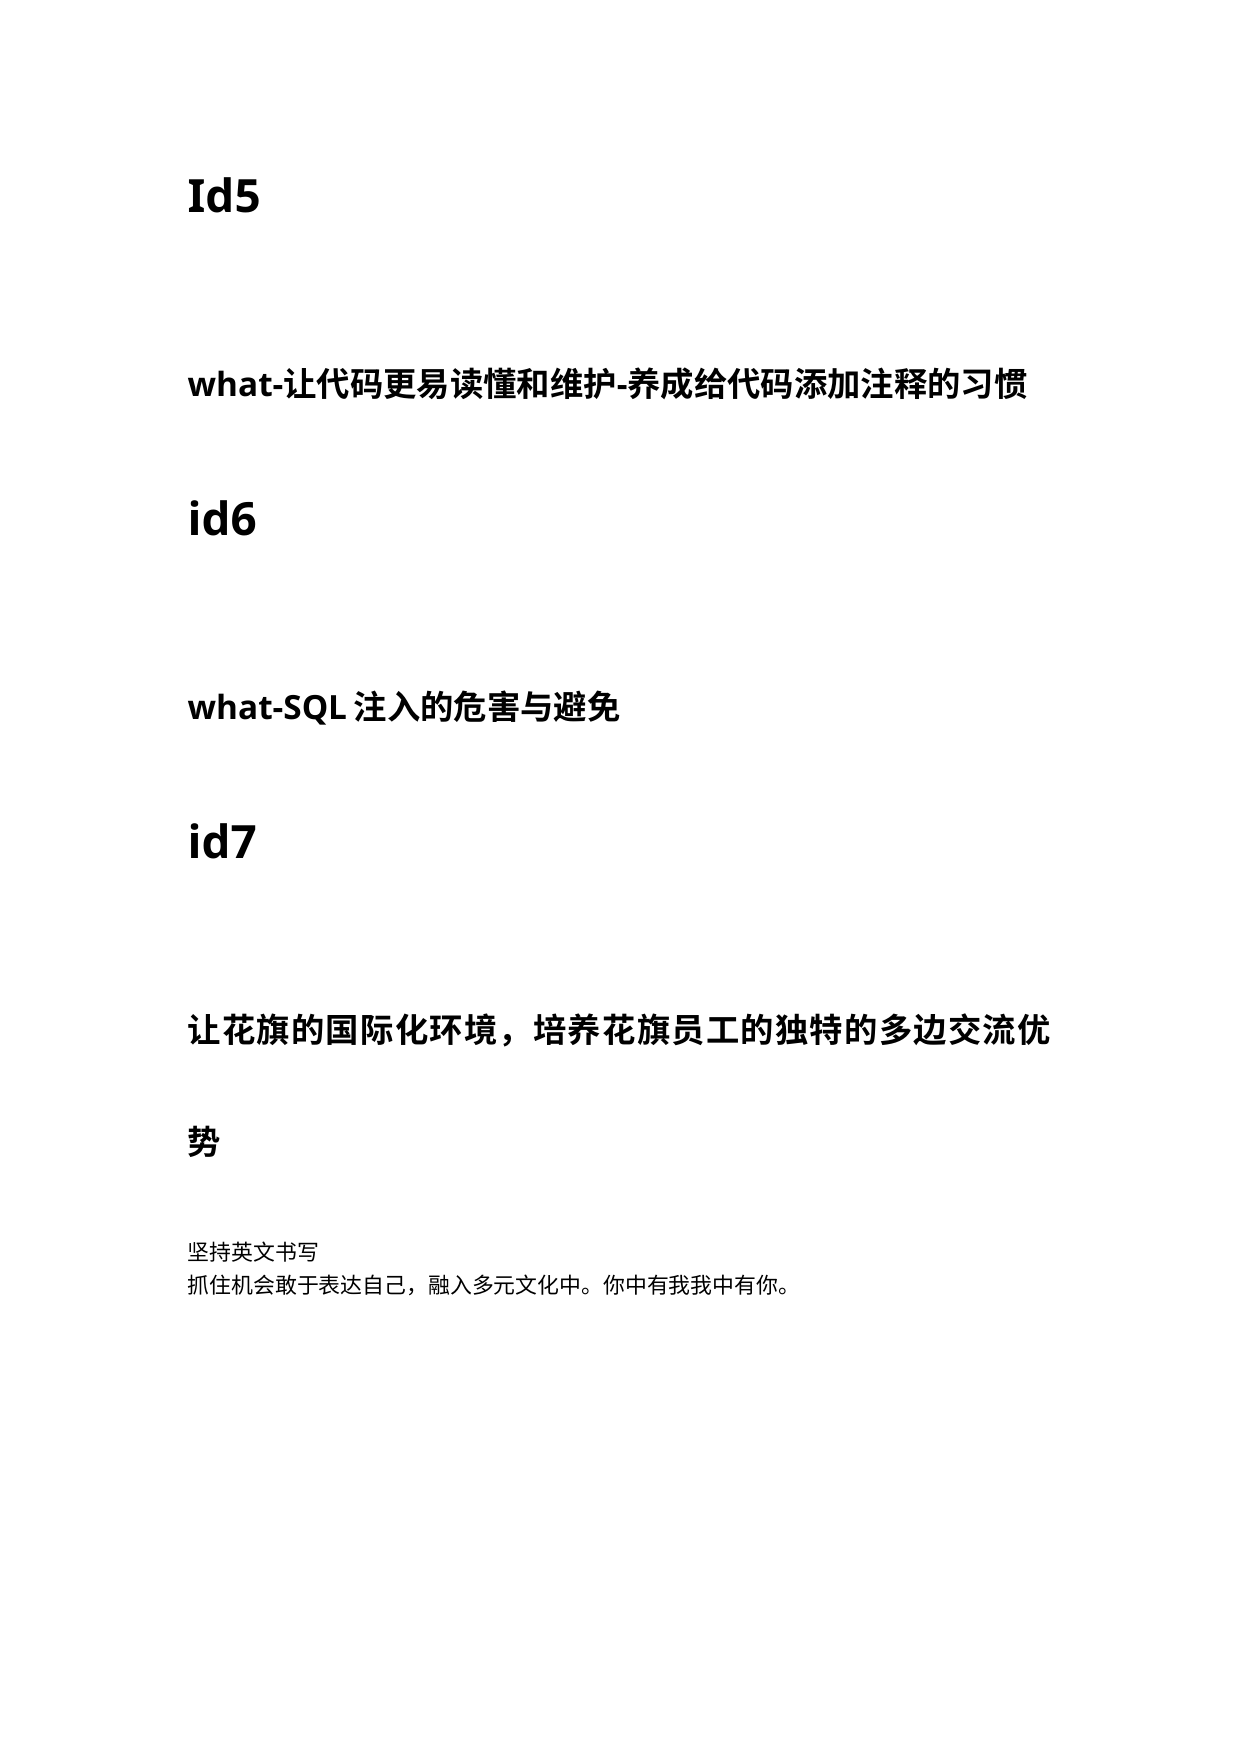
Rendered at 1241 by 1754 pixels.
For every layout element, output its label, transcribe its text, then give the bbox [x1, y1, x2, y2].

text 抓住机会敢于表达自己，融入多元文化中。你中有我我中有你。 [187, 1267, 1053, 1300]
subtitle Id5 [187, 162, 1053, 227]
text 坚持英文书写 [187, 1235, 1053, 1267]
subtitle id6 [187, 485, 1053, 550]
subtitle 让花旗的国际化环境，培养花旗员工的独特的多边交流优势 [187, 995, 1053, 1173]
subtitle what-让代码更易读懂和维护-养成给代码添加注释的习惯 [187, 349, 1053, 414]
subtitle what-SQL注入的危害与避免 [187, 672, 1053, 737]
subtitle id7 [187, 808, 1053, 873]
